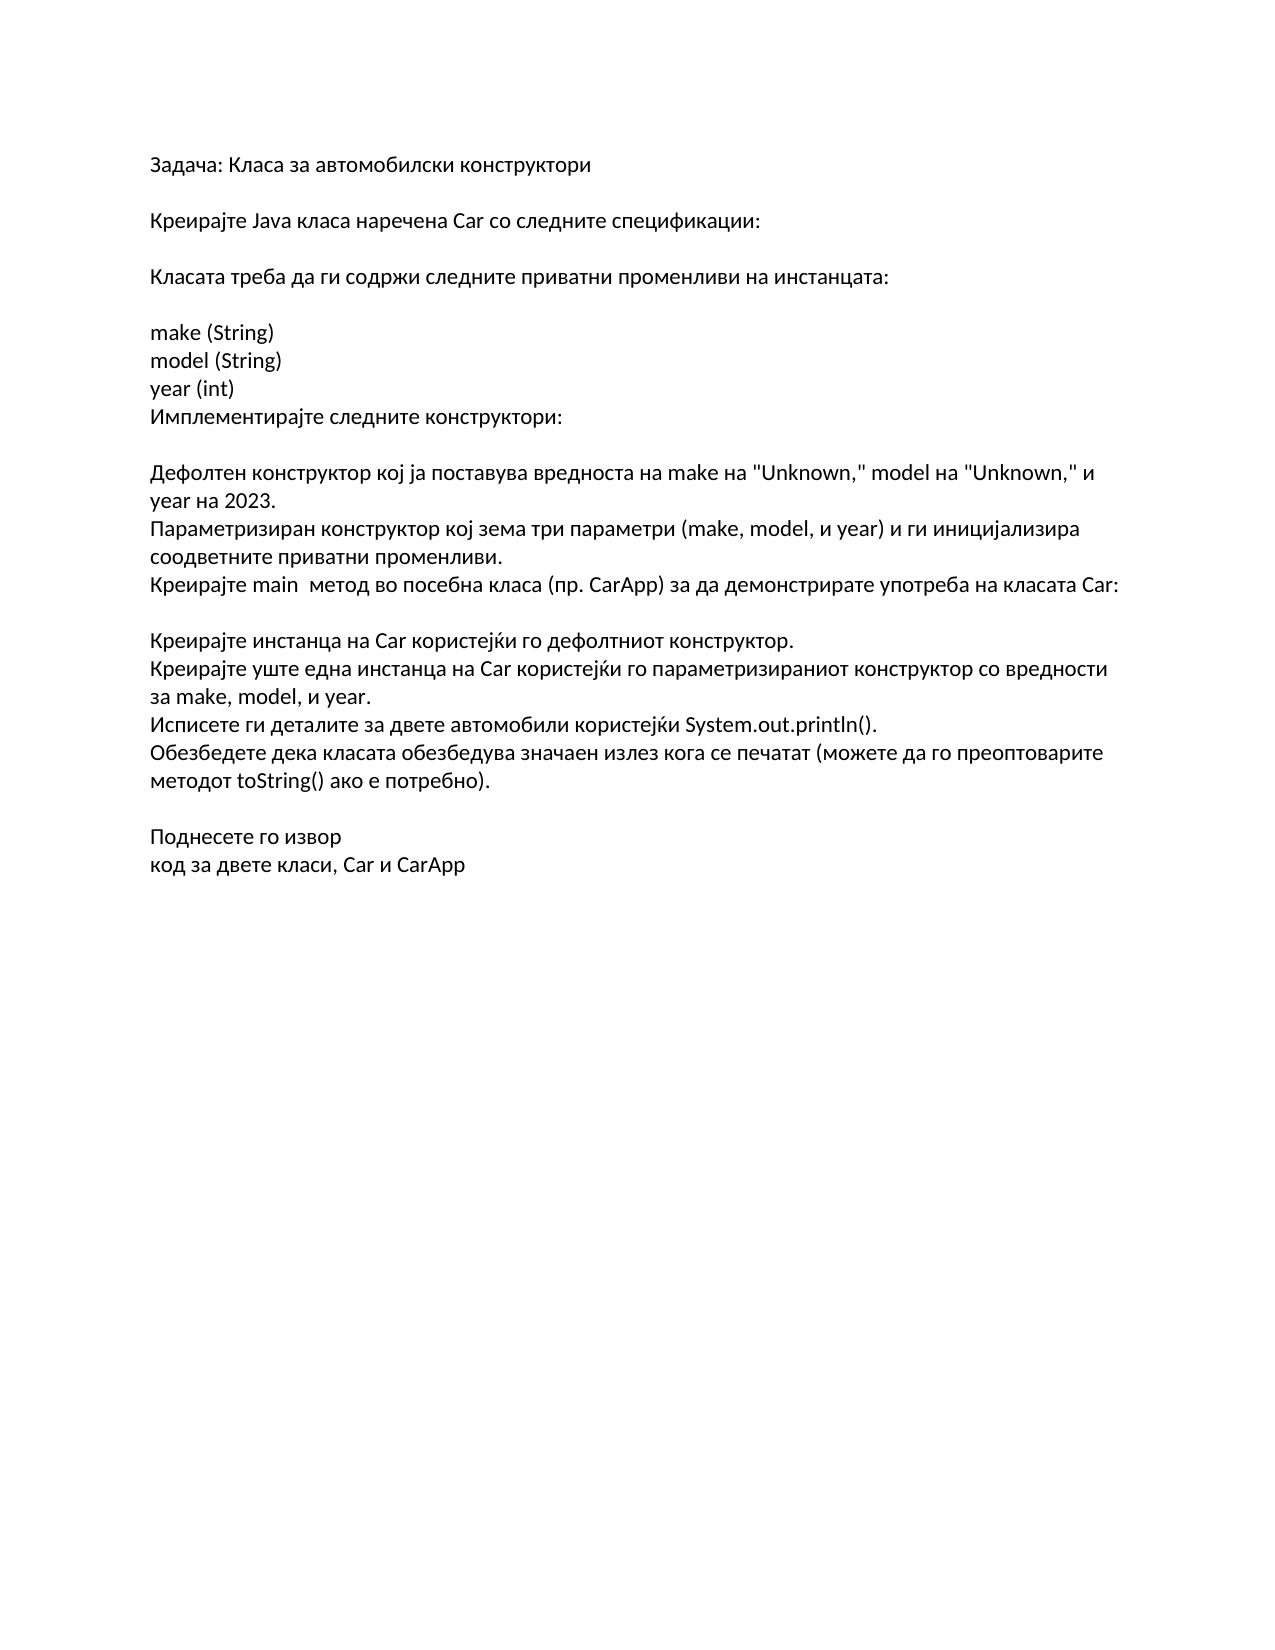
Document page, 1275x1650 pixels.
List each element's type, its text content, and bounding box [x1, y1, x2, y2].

text Креирајте уште една инстанца на Car користејќи го параметризираниот конструктор со вредности за make, model, и year. [150, 654, 1125, 710]
text Креирајте инстанца на Car користејќи го дефолтниот конструктор. [150, 626, 1125, 654]
text Параметризиран конструктор кој зема три параметри (make, model, и year) и ги иницијализира соодветните приватни променливи. [150, 514, 1125, 570]
text Креирајте Java класа наречена Car со следните спецификации: [150, 206, 1125, 234]
text Исписете ги деталите за двете автомобили користејќи System.out.println(). [150, 710, 1125, 738]
text Креирајте main метод во посебна класа (пр. CarApp) за да демонстрирате употреба на класата Car: [150, 570, 1125, 598]
text код за двете класи, Car и CarApp [150, 851, 1125, 878]
text Обезбедете дека класата обезбедува значаен излез кога се печатат (можете да го преоптоварите методот toString() ако е потребно). [150, 738, 1125, 794]
text Класата треба да ги содржи следните приватни променливи на инстанцата: [150, 262, 1125, 290]
text year (int) [150, 374, 1125, 402]
text Задача: Класа за автомобилски конструктори [150, 150, 1125, 178]
text make (String) [150, 318, 1125, 346]
text Поднесете го извор [150, 822, 1125, 851]
text Имплементирајте следните конструктори: [150, 402, 1125, 430]
text model (String) [150, 346, 1125, 374]
text Дефолтен конструктор кој ја поставува вредноста на make на "Unknown," model на "Unknown," и year на 2023. [150, 458, 1125, 514]
